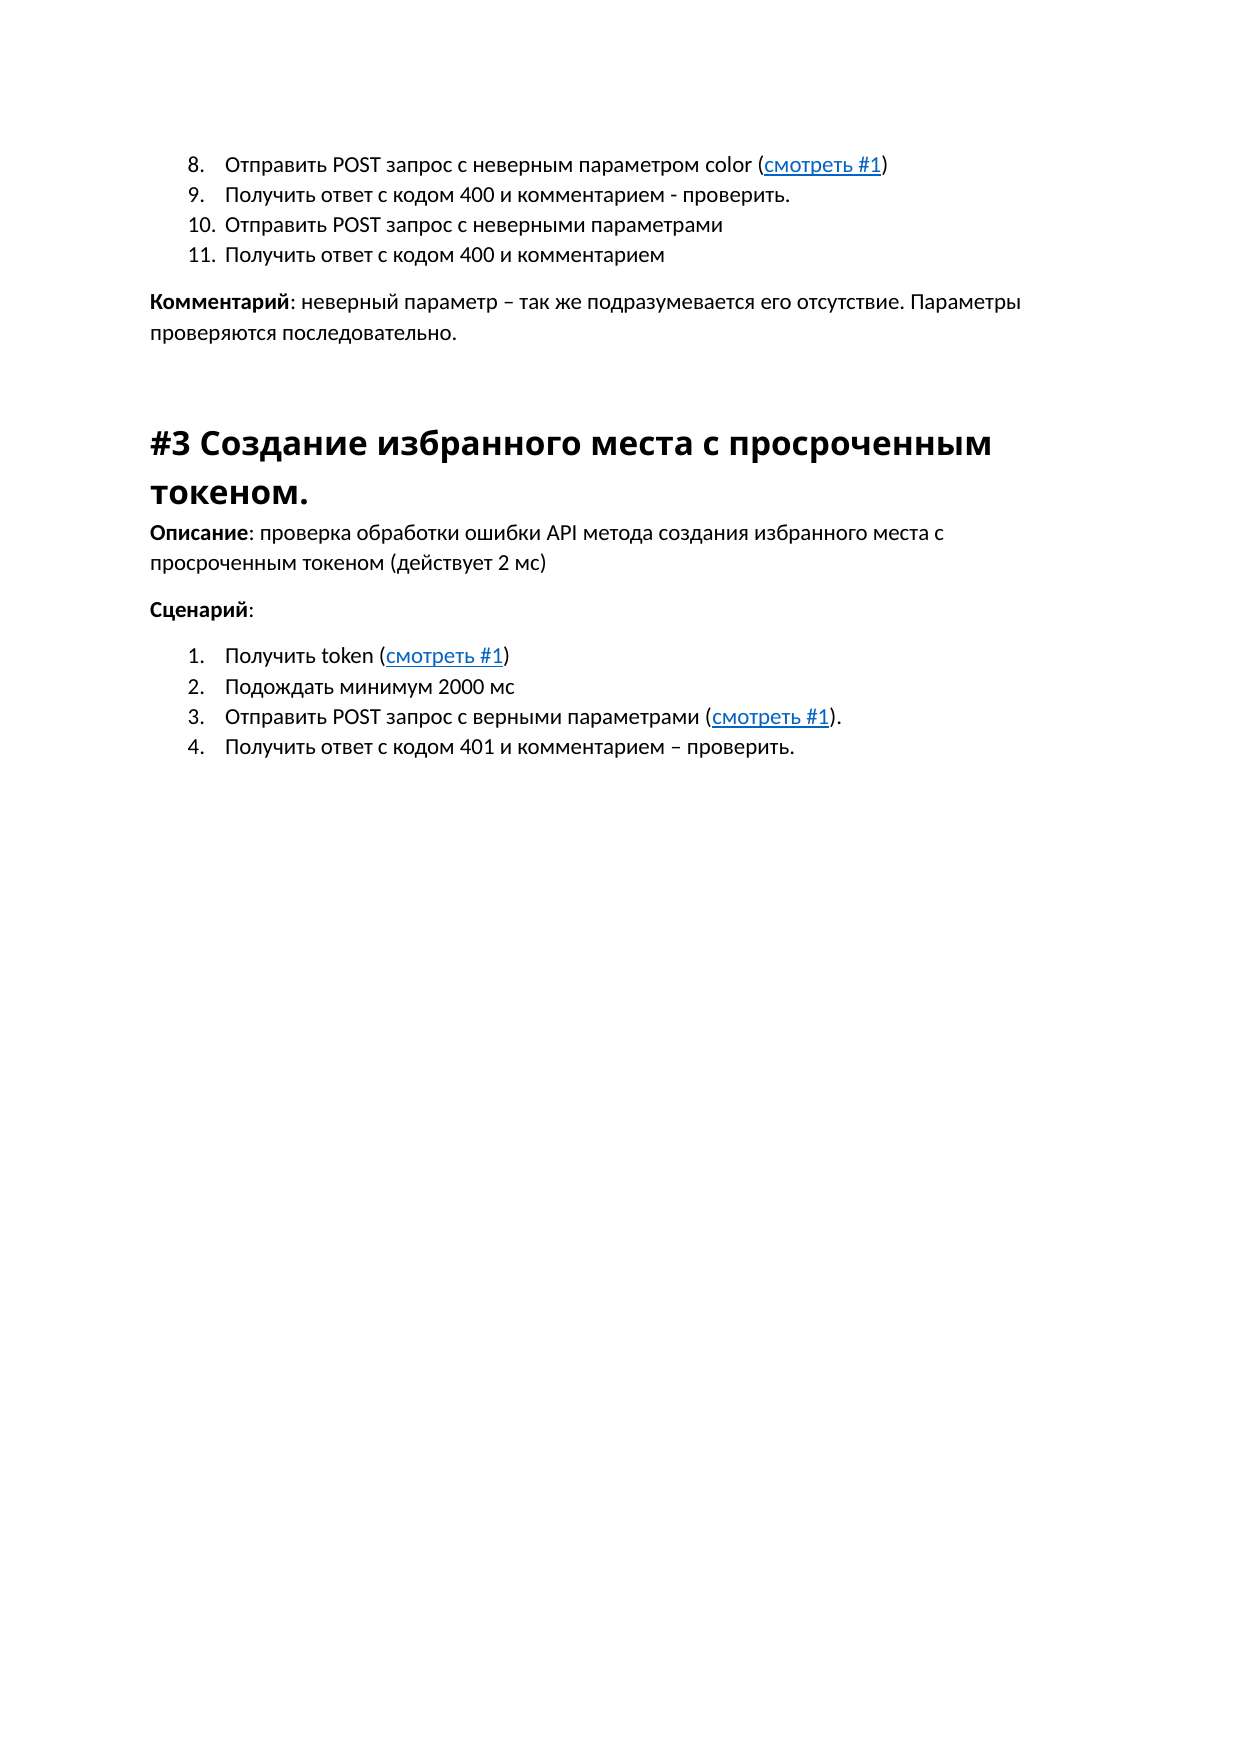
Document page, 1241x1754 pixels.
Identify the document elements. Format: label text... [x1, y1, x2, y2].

list Получить ответ с кодом 400 и комментарием - проверить. [187, 180, 1090, 208]
list Получить ответ с кодом 400 и комментарием [187, 241, 1090, 269]
list Отправить POST запрос с неверным параметром color (смотреть #1) [187, 150, 1090, 178]
list Получить ответ с кодом 401 и комментарием – проверить. [187, 732, 1090, 760]
subtitle #3 Создание избранного места с просроченным токеном. [150, 420, 1090, 514]
text Комментарий: неверный параметр – так же подразумевается его отсутствие. Параметры проверяются последовательно. [150, 287, 1090, 346]
text Описание: проверка обработки ошибки API метода создания избранного места с просроченным токеном (действует 2 мс) [150, 518, 1090, 576]
list Получить token (смотреть #1) [187, 642, 1090, 670]
list Отправить POST запрос с верными параметрами (смотреть #1). [187, 702, 1090, 730]
list Отправить POST запрос с неверными параметрами [187, 210, 1090, 238]
list Подождать минимум 2000 мс [187, 672, 1090, 700]
text Сценарий: [150, 595, 1090, 623]
